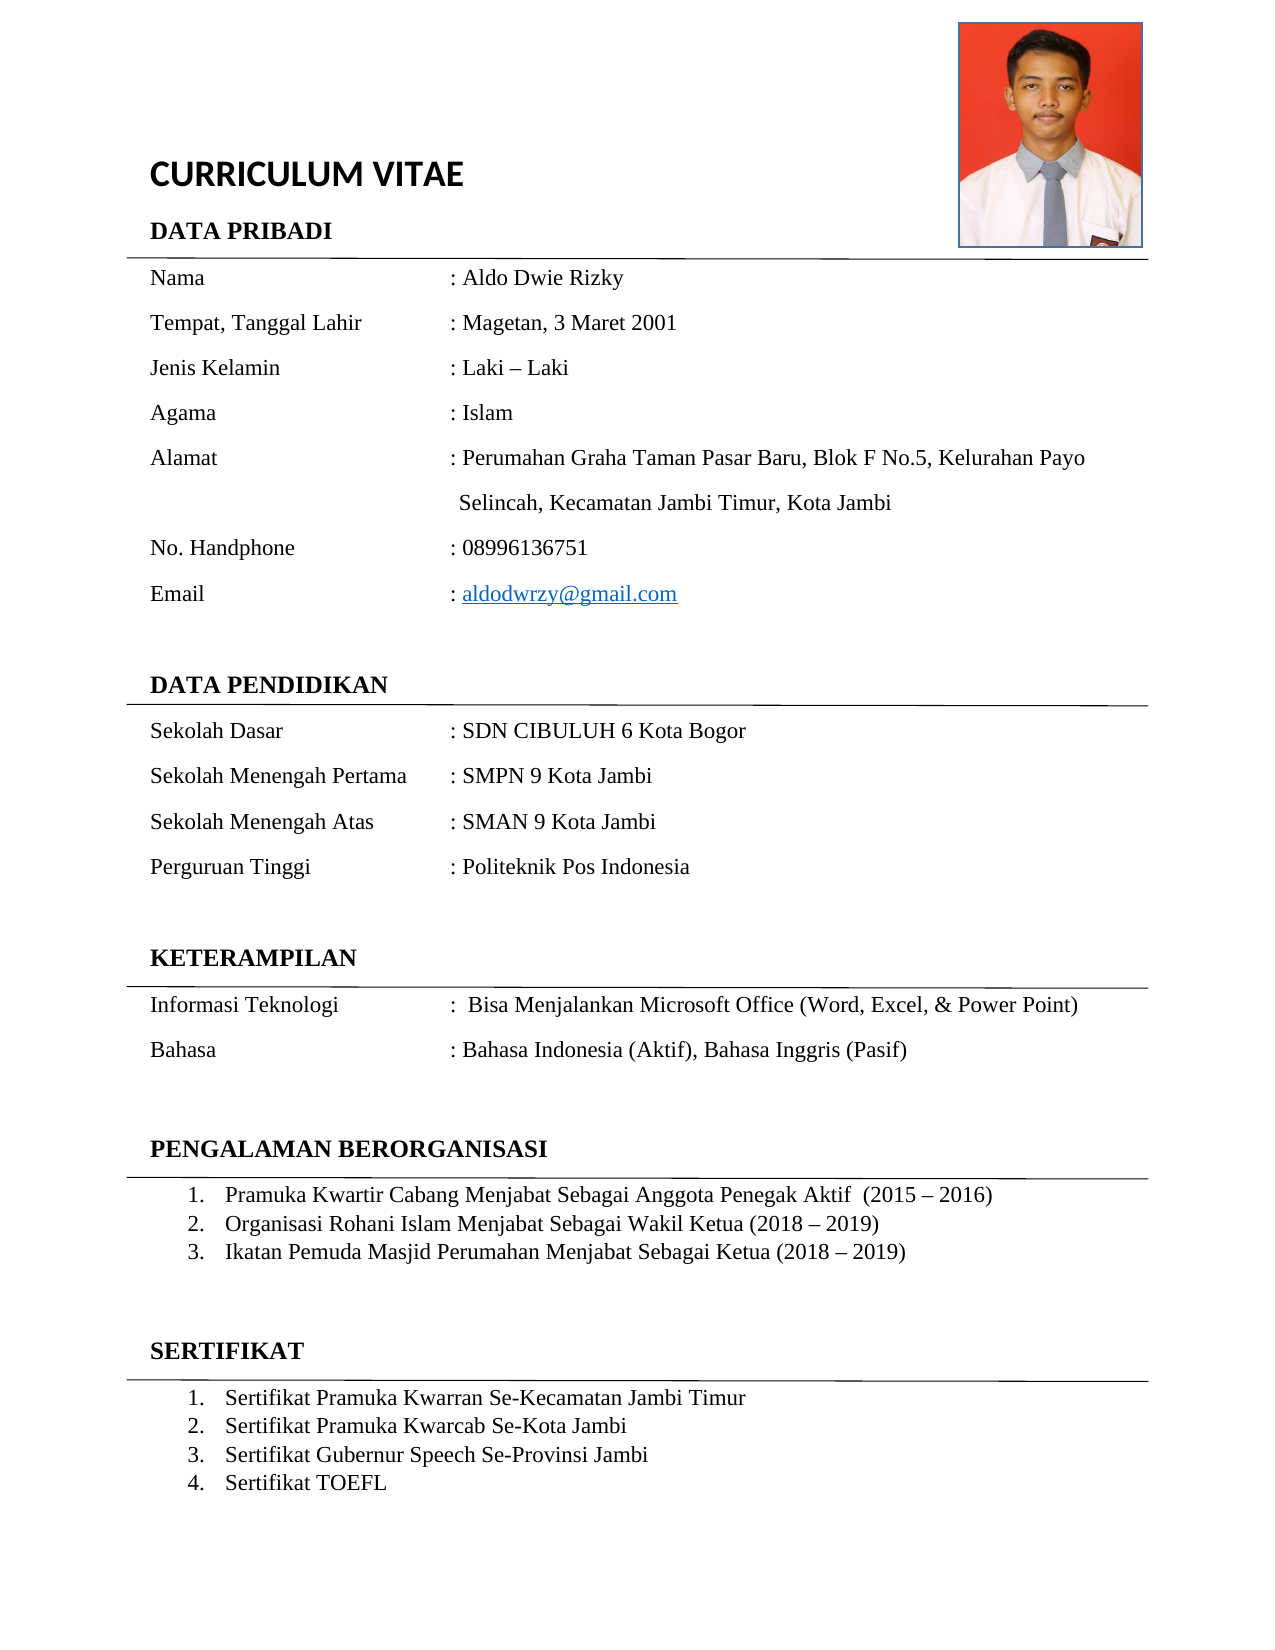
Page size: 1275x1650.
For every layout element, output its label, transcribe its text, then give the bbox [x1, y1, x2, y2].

text Sekolah Dasar : SDN CIBULUH 6 Kota Bogor [150, 717, 1125, 744]
text KETERAMPILAN [150, 943, 1125, 972]
list Sertifikat Gubernur Speech Se-Provinsi Jambi [187, 1441, 1125, 1467]
text SERTIFIKAT [150, 1336, 1125, 1365]
text Jenis Kelamin : Laki – Laki [150, 354, 1125, 380]
list Pramuka Kwartir Cabang Menjabat Sebagai Anggota Penegak Aktif (2015 – 2016) [187, 1181, 1125, 1208]
list Ikatan Pemuda Masjid Perumahan Menjabat Sebagai Ketua (2018 – 2019) [187, 1238, 1125, 1265]
text No. Handphone : 08996136751 [150, 534, 1125, 561]
text Alamat : Perumahan Graha Taman Pasar Baru, Blok F No.5, Kelurahan Payo [150, 444, 1125, 471]
list Sertifikat Pramuka Kwarran Se-Kecamatan Jambi Timur [187, 1384, 1125, 1410]
text Sekolah Menengah Pertama : SMPN 9 Kota Jambi [150, 763, 1125, 789]
list Sertifikat Pramuka Kwarcab Se-Kota Jambi [187, 1412, 1125, 1439]
text Perguruan Tinggi : Politeknik Pos Indonesia [150, 853, 1125, 879]
text Tempat, Tanggal Lahir : Magetan, 3 Maret 2001 [150, 309, 1125, 335]
text Agama : Islam [150, 399, 1125, 426]
text Informasi Teknologi : Bisa Menjalankan Microsoft Office (Word, Excel, & Power Point) [150, 991, 1125, 1017]
text Nama : Aldo Dwie Rizky [150, 264, 1125, 290]
picture [960, 24, 1141, 246]
text CURRICULUM VITAE [150, 150, 958, 196]
list Sertifikat TOEFL [187, 1469, 1125, 1496]
text Bahasa : Bahasa Indonesia (Aktif), Bahasa Inggris (Pasif) [150, 1036, 1125, 1062]
text Sekolah Menengah Atas : SMAN 9 Kota Jambi [150, 808, 1125, 834]
text DATA PENDIDIKAN [150, 670, 1125, 698]
text Selincah, Kecamatan Jambi Timur, Kota Jambi [150, 489, 1125, 516]
text PENGALAMAN BERORGANISASI [150, 1134, 1125, 1162]
text DATA PRIBADI [150, 216, 958, 245]
list Organisasi Rohani Islam Menjabat Sebagai Wakil Ketua (2018 – 2019) [187, 1210, 1125, 1236]
text Email : aldodwrzy@gmail.com [150, 579, 1125, 606]
